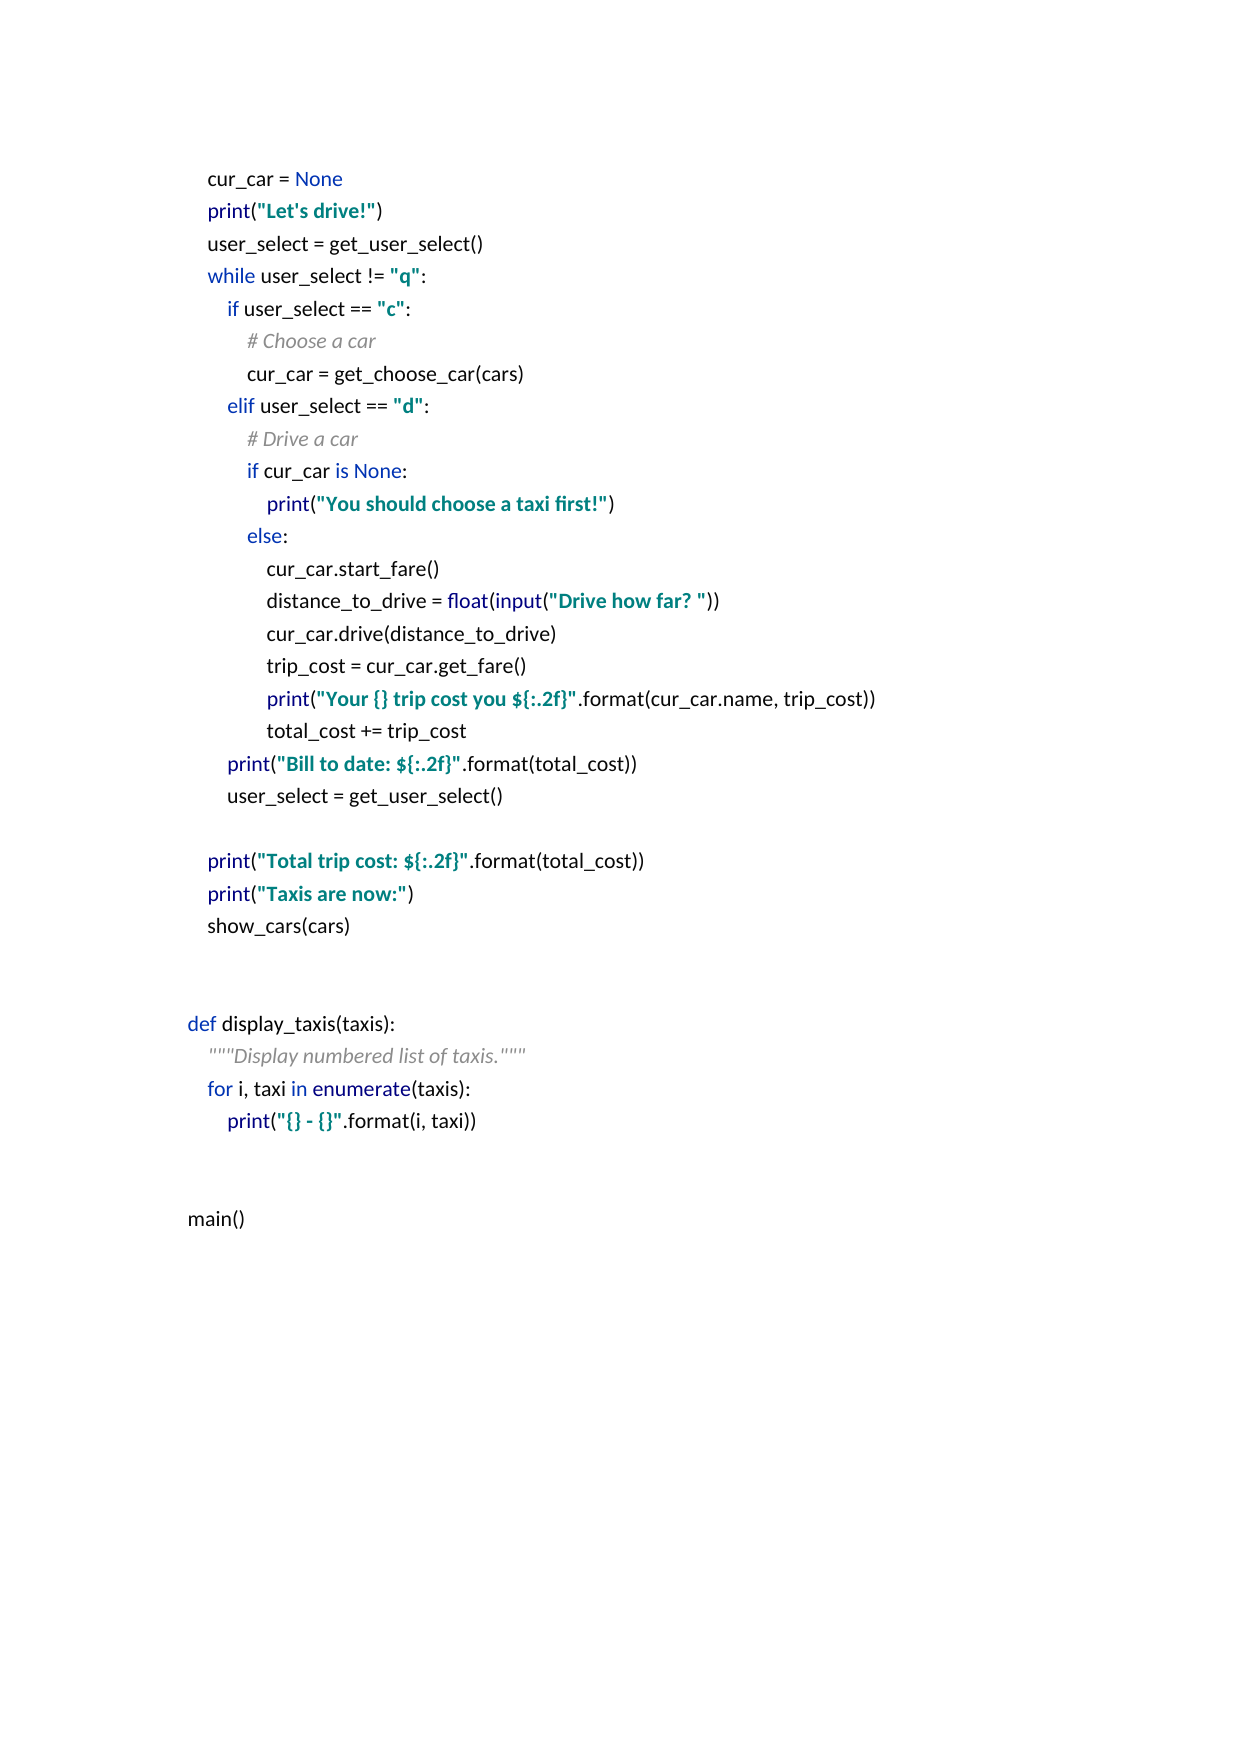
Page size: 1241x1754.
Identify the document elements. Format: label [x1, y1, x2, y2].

text [187, 162, 1053, 1234]
